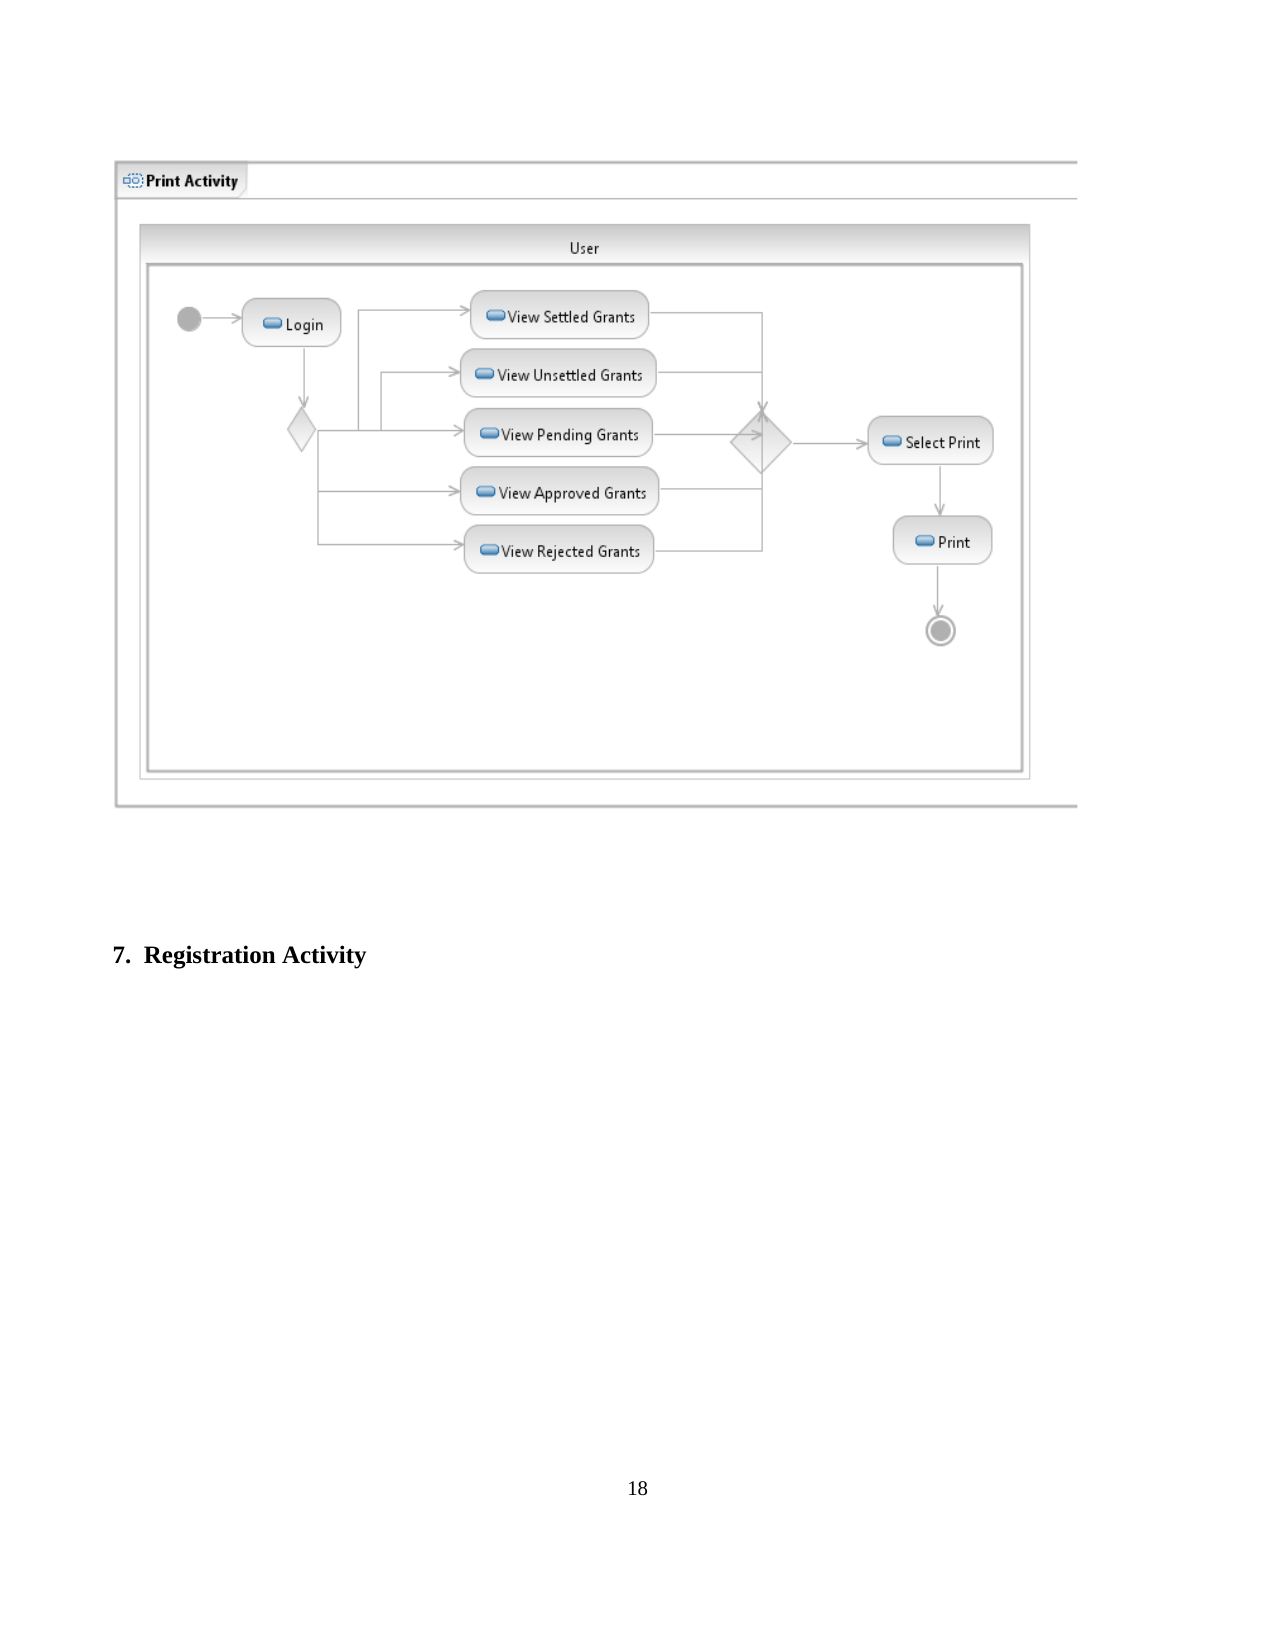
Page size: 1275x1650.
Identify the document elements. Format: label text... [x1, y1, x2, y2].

picture [103, 150, 1078, 820]
text 7. Registration Activity [94, 940, 1087, 968]
